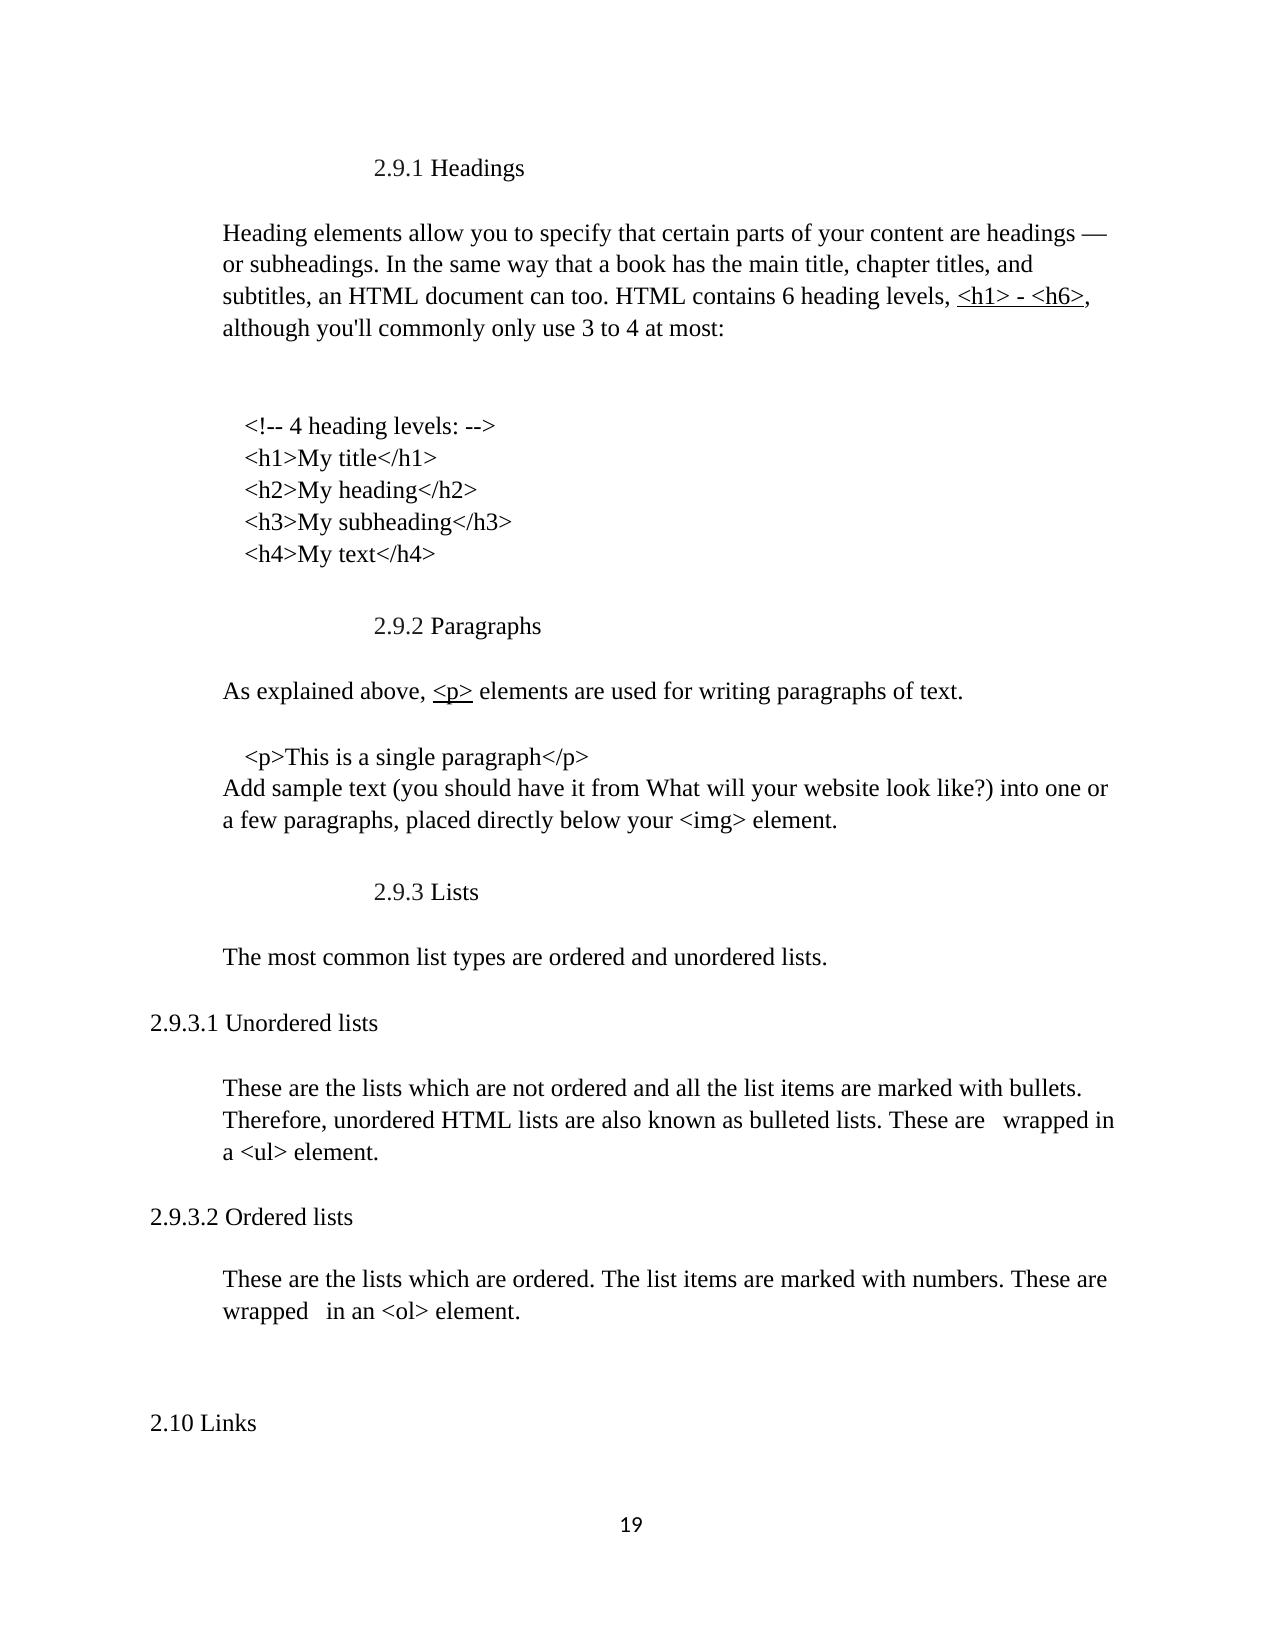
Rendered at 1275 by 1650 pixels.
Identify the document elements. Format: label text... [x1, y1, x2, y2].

list Paragraphs [373, 611, 1124, 640]
text <h4>My text</h4> [244, 539, 1124, 568]
text <h1>My title</h1> [244, 443, 1124, 472]
list Lists [373, 877, 1124, 906]
text The most common list types are ordered and unordered lists. [222, 942, 1124, 971]
text Heading elements allow you to specify that certain parts of your content are headings — or subheadings. In the same way that a book has the main title, chapter titles, and subtitles, an HTML document can too. HTML contains 6 heading levels, <h1> - <h6>, although you'll commonly only use 3 to 4 at most: [222, 218, 1124, 342]
text <!-- 4 heading levels: --> [244, 411, 1124, 440]
text 2.10 Links [150, 1408, 1124, 1436]
text As explained above, <p> elements are used for writing paragraphs of text. [222, 676, 1124, 705]
text These are the lists which are ordered. The list items are marked with numbers. These are wrapped in an <ol> element. [222, 1264, 1124, 1325]
list Headings [373, 153, 1124, 182]
text <h3>My subheading</h3> [244, 507, 1124, 536]
text 2.9.3.2 Ordered lists [150, 1202, 1124, 1231]
text Add sample text (you should have it from What will your website look like?) into one or a few paragraphs, placed directly below your <img> element. [222, 773, 1124, 834]
text <p>This is a single paragraph</p> [244, 742, 1124, 770]
text 2.9.3.1 Unordered lists [150, 1008, 1124, 1036]
text <h2>My heading</h2> [244, 475, 1124, 504]
text These are the lists which are not ordered and all the list items are marked with bullets. Therefore, unordered HTML lists are also known as bulleted lists. These are wrapped in a <ul> element. [222, 1073, 1124, 1166]
